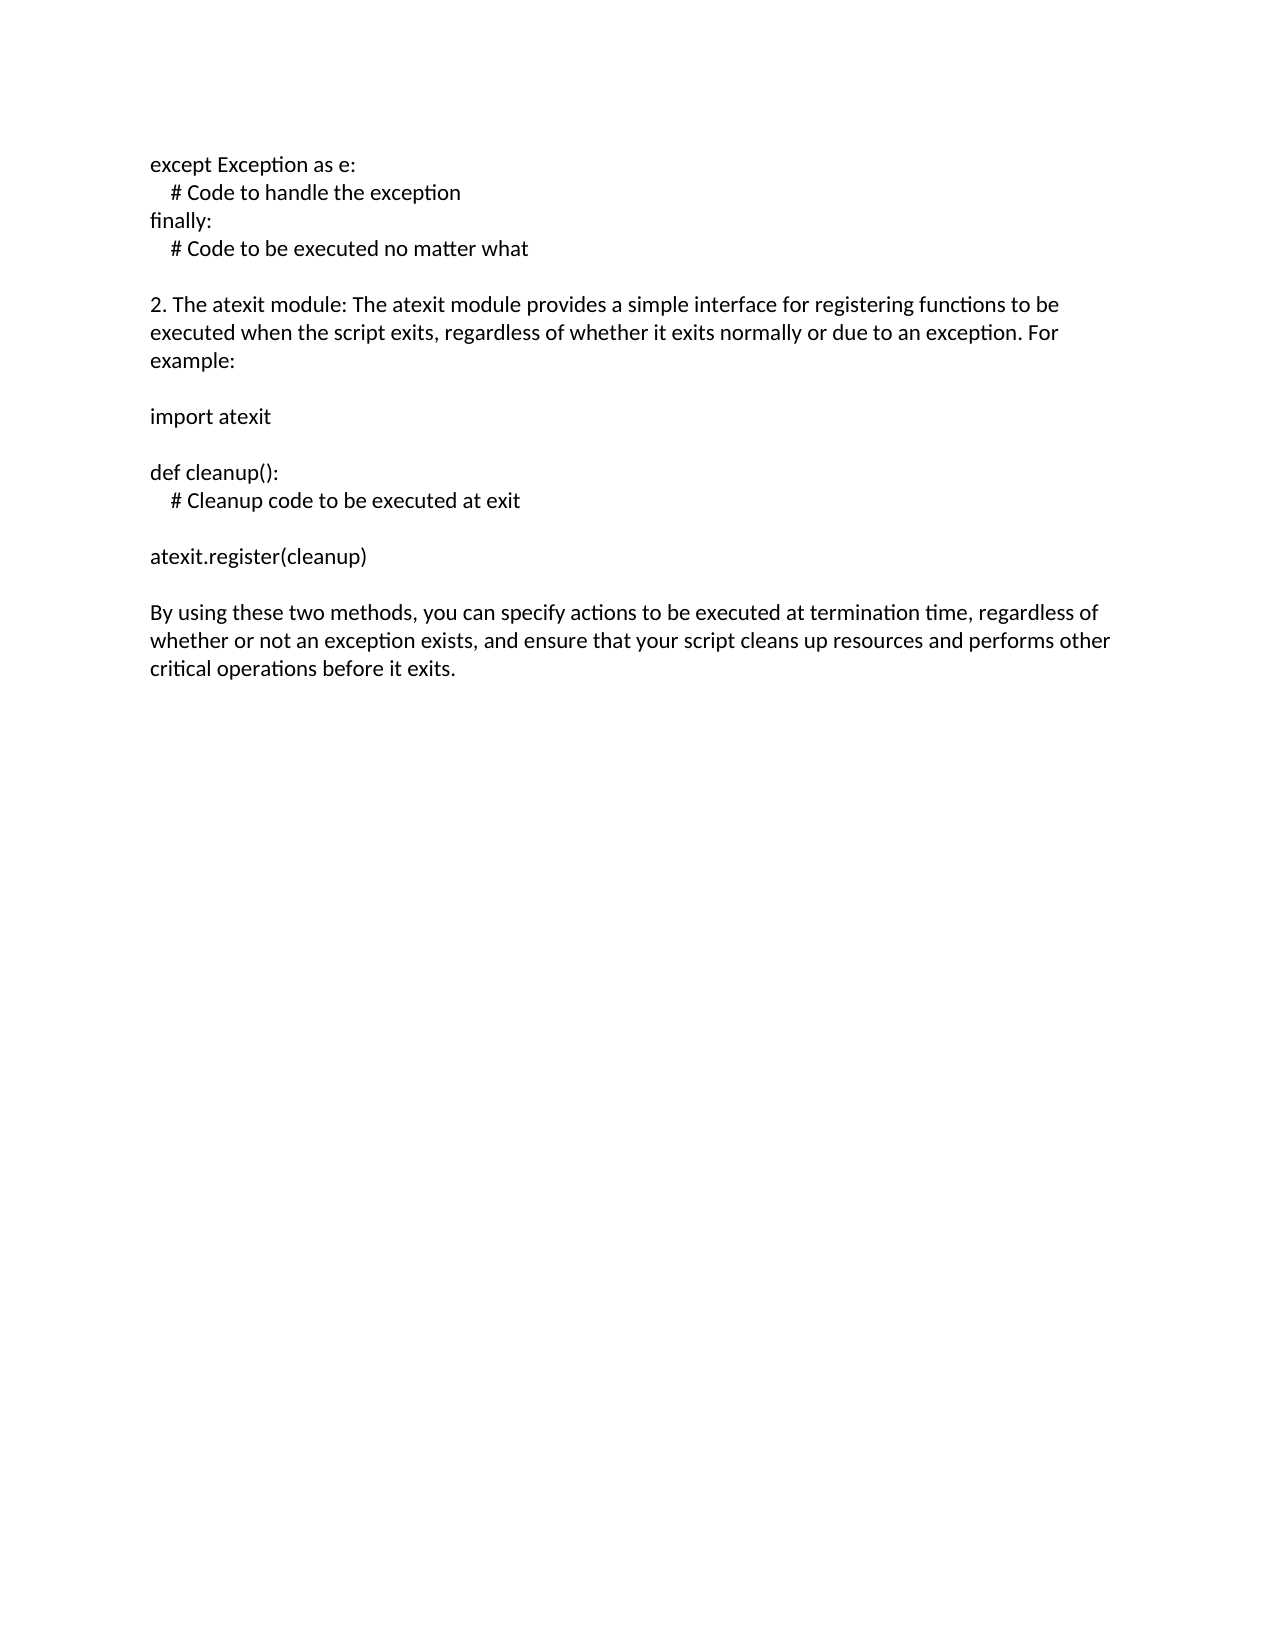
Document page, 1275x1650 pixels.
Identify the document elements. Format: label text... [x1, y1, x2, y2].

text def cleanup(): [150, 458, 1125, 486]
text # Code to be executed no matter what [150, 234, 1125, 262]
text # Code to handle the exception [150, 178, 1125, 206]
text import atexit [150, 402, 1125, 430]
text finally: [150, 206, 1125, 234]
text By using these two methods, you can specify actions to be executed at termination time, regardless of whether or not an exception exists, and ensure that your script cleans up resources and performs other critical operations before it exits. [150, 598, 1125, 682]
text # Cleanup code to be executed at exit [150, 486, 1125, 514]
text 2. The atexit module: The atexit module provides a simple interface for registering functions to be executed when the script exits, regardless of whether it exits normally or due to an exception. For example: [150, 290, 1125, 374]
text except Exception as e: [150, 150, 1125, 178]
text atexit.register(cleanup) [150, 542, 1125, 570]
